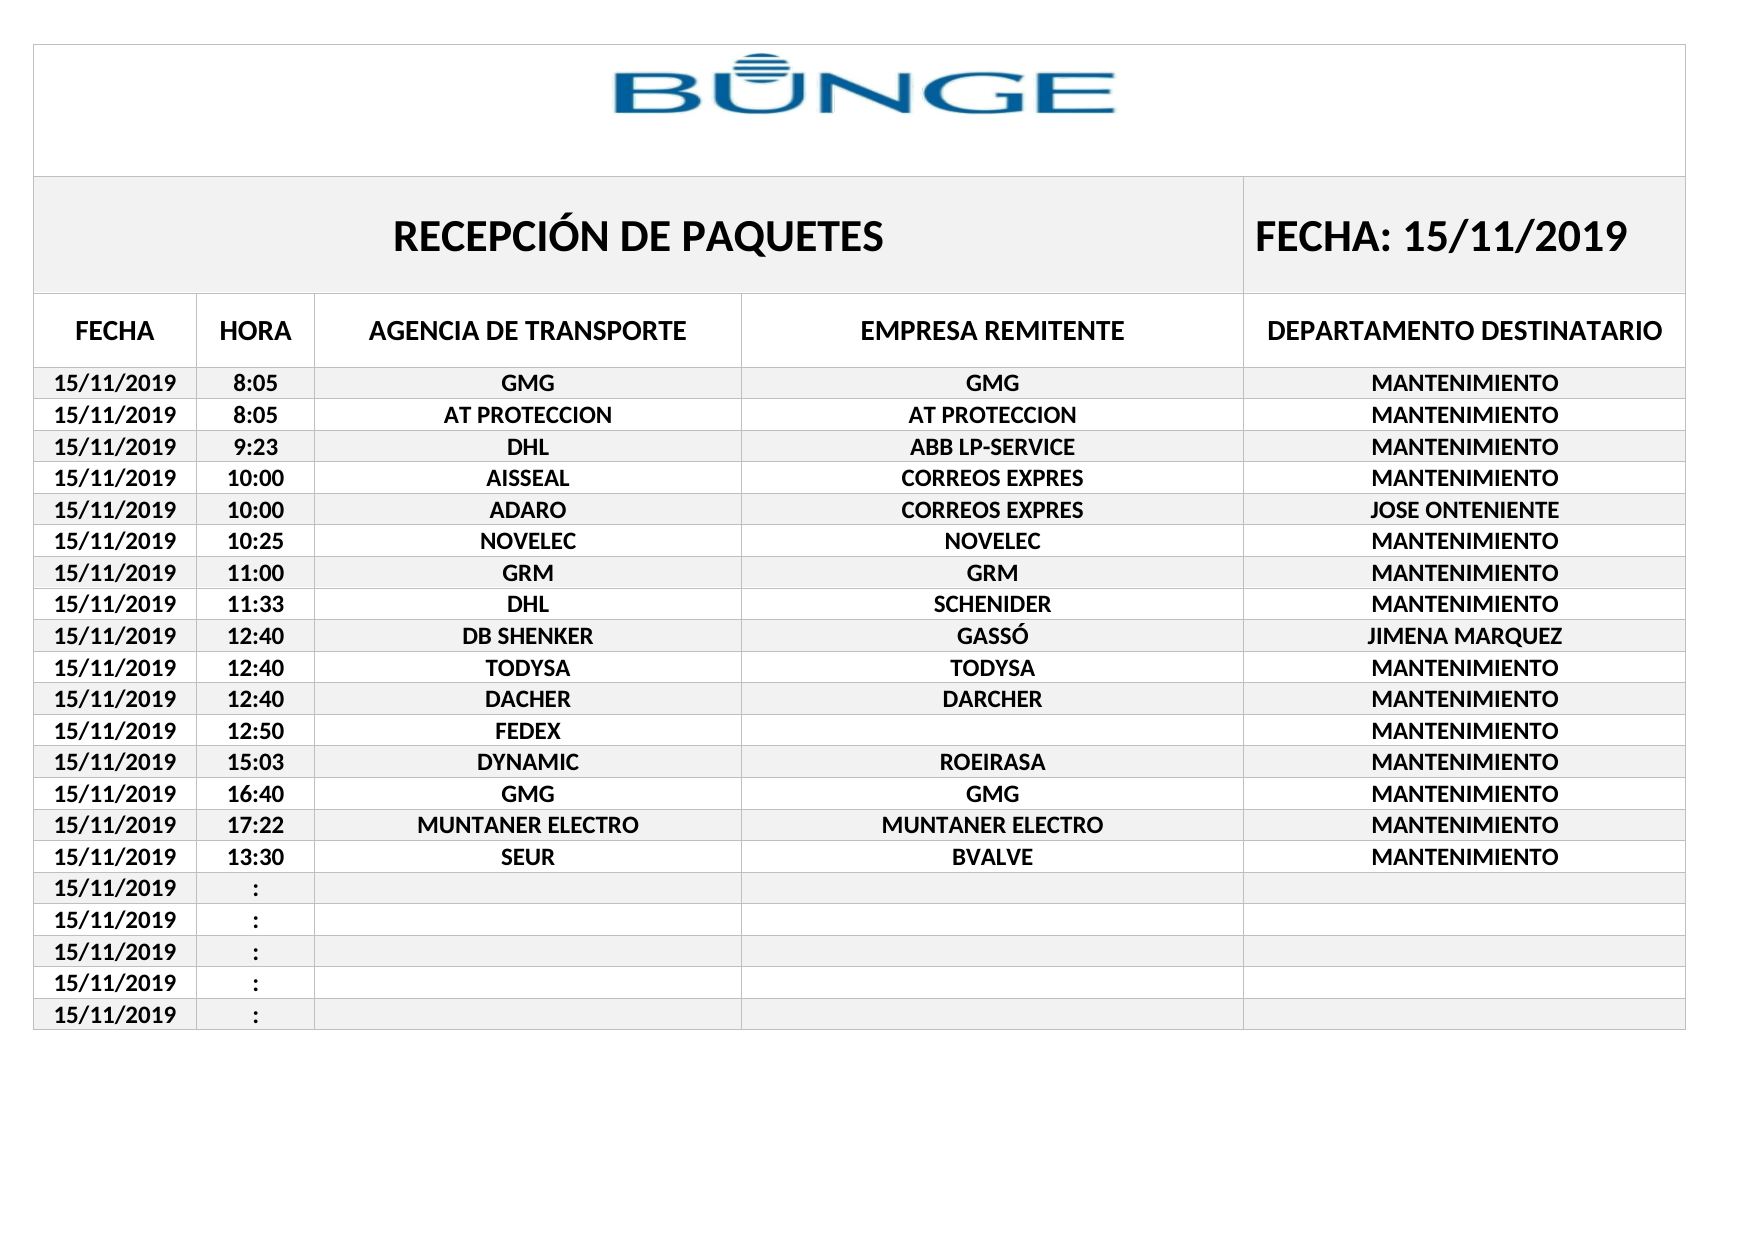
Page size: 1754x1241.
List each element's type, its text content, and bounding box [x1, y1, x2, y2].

table_cell SEUR [315, 841, 741, 872]
table_cell JOSE ONTENIENTE [1244, 494, 1685, 524]
table_cell MANTENIMIENTO [1244, 683, 1685, 714]
table_cell [742, 873, 1243, 903]
table_header [34, 45, 1685, 176]
table_cell ABB LP-SERVICE [742, 431, 1243, 461]
table_cell 15/11/2019 [34, 368, 196, 398]
table_cell AISSEAL [315, 462, 741, 493]
table_cell GRM [315, 557, 741, 587]
table_cell [742, 936, 1243, 966]
table_cell [315, 904, 741, 935]
table_cell FECHA: 15/11/2019 [1244, 177, 1685, 292]
table_cell [1244, 936, 1685, 966]
table_cell FEDEX [315, 715, 741, 745]
table_cell ADARO [315, 494, 741, 524]
table_cell : [197, 904, 314, 935]
picture [607, 44, 1122, 123]
table_cell [1244, 873, 1685, 903]
table_cell 15/11/2019 [34, 557, 196, 587]
table_cell 15/11/2019 [34, 462, 196, 493]
table_cell TODYSA [315, 652, 741, 682]
table_cell 15/11/2019 [34, 683, 196, 714]
table_cell : [197, 873, 314, 903]
table_cell SCHENIDER [742, 589, 1243, 619]
table_cell 15/11/2019 [34, 873, 196, 903]
table_cell 10:25 [197, 525, 314, 556]
table_cell GMG [315, 368, 741, 398]
table_cell [315, 967, 741, 998]
table_cell 15/11/2019 [34, 431, 196, 461]
table_cell 11:33 [197, 589, 314, 619]
table_cell MUNTANER ELECTRO [315, 810, 741, 840]
table_cell 15/11/2019 [34, 967, 196, 998]
table_cell 8:05 [197, 368, 314, 398]
table_cell 15:03 [197, 746, 314, 777]
table_cell MANTENIMIENTO [1244, 399, 1685, 430]
table_cell 17:22 [197, 810, 314, 840]
table_cell 15/11/2019 [34, 399, 196, 430]
table_cell 15/11/2019 [34, 810, 196, 840]
table_cell 10:00 [197, 494, 314, 524]
table_cell MANTENIMIENTO [1244, 462, 1685, 493]
table_cell GMG [315, 778, 741, 808]
table_cell 9:23 [197, 431, 314, 461]
table_cell DYNAMIC [315, 746, 741, 777]
table_cell [315, 999, 741, 1029]
table_cell [1244, 904, 1685, 935]
table_cell MANTENIMIENTO [1244, 778, 1685, 808]
table_cell MANTENIMIENTO [1244, 841, 1685, 872]
table_cell [742, 904, 1243, 935]
table_cell EMPRESA REMITENTE [742, 294, 1243, 367]
table_cell [315, 936, 741, 966]
table_cell [315, 873, 741, 903]
table_cell MANTENIMIENTO [1244, 810, 1685, 840]
table_cell 12:40 [197, 683, 314, 714]
table_cell CORREOS EXPRES [742, 462, 1243, 493]
table_cell DB SHENKER [315, 620, 741, 651]
table_cell CORREOS EXPRES [742, 494, 1243, 524]
table_cell FECHA [34, 294, 196, 367]
table_cell AT PROTECCION [315, 399, 741, 430]
table_cell 12:50 [197, 715, 314, 745]
table_cell 8:05 [197, 399, 314, 430]
table_cell DACHER [315, 683, 741, 714]
table_cell MANTENIMIENTO [1244, 431, 1685, 461]
table_cell HORA [197, 294, 314, 367]
table_cell 15/11/2019 [34, 936, 196, 966]
table_cell NOVELEC [742, 525, 1243, 556]
table_cell ROEIRASA [742, 746, 1243, 777]
table_cell 12:40 [197, 652, 314, 682]
table_cell 15/11/2019 [34, 746, 196, 777]
table_cell MUNTANER ELECTRO [742, 810, 1243, 840]
table_cell 15/11/2019 [34, 620, 196, 651]
table_cell DARCHER [742, 683, 1243, 714]
table_cell MANTENIMIENTO [1244, 368, 1685, 398]
table_cell JIMENA MARQUEZ [1244, 620, 1685, 651]
table_cell 15/11/2019 [34, 904, 196, 935]
table_cell : [197, 967, 314, 998]
table_cell [1244, 999, 1685, 1029]
table_cell MANTENIMIENTO [1244, 715, 1685, 745]
table_cell DHL [315, 589, 741, 619]
table_cell [1244, 967, 1685, 998]
table_cell 15/11/2019 [34, 841, 196, 872]
table_cell 15/11/2019 [34, 652, 196, 682]
table_cell BVALVE [742, 841, 1243, 872]
table_cell 10:00 [197, 462, 314, 493]
table_cell : [197, 999, 314, 1029]
table_cell 15/11/2019 [34, 999, 196, 1029]
table_cell AGENCIA DE TRANSPORTE [315, 294, 741, 367]
table_cell DHL [315, 431, 741, 461]
table_cell GRM [742, 557, 1243, 587]
table_cell 13:30 [197, 841, 314, 872]
table_cell AT PROTECCION [742, 399, 1243, 430]
table_cell 15/11/2019 [34, 494, 196, 524]
table_cell 11:00 [197, 557, 314, 587]
table_cell NOVELEC [315, 525, 741, 556]
table_cell 15/11/2019 [34, 715, 196, 745]
table_cell 12:40 [197, 620, 314, 651]
table_cell [742, 967, 1243, 998]
table_cell 15/11/2019 [34, 589, 196, 619]
table_cell TODYSA [742, 652, 1243, 682]
table_cell GMG [742, 368, 1243, 398]
table_cell 16:40 [197, 778, 314, 808]
table_cell MANTENIMIENTO [1244, 525, 1685, 556]
table_cell MANTENIMIENTO [1244, 557, 1685, 587]
table_cell DEPARTAMENTO DESTINATARIO [1244, 294, 1685, 367]
table_cell GASSÓ [742, 620, 1243, 651]
table_cell [742, 999, 1243, 1029]
table_cell RECEPCIÓN DE PAQUETES [34, 177, 1243, 292]
table_cell 15/11/2019 [34, 778, 196, 808]
table_cell GMG [742, 778, 1243, 808]
table_cell : [197, 936, 314, 966]
table_cell MANTENIMIENTO [1244, 589, 1685, 619]
table_cell [742, 715, 1243, 745]
table_cell MANTENIMIENTO [1244, 746, 1685, 777]
table_cell 15/11/2019 [34, 525, 196, 556]
table_cell MANTENIMIENTO [1244, 652, 1685, 682]
